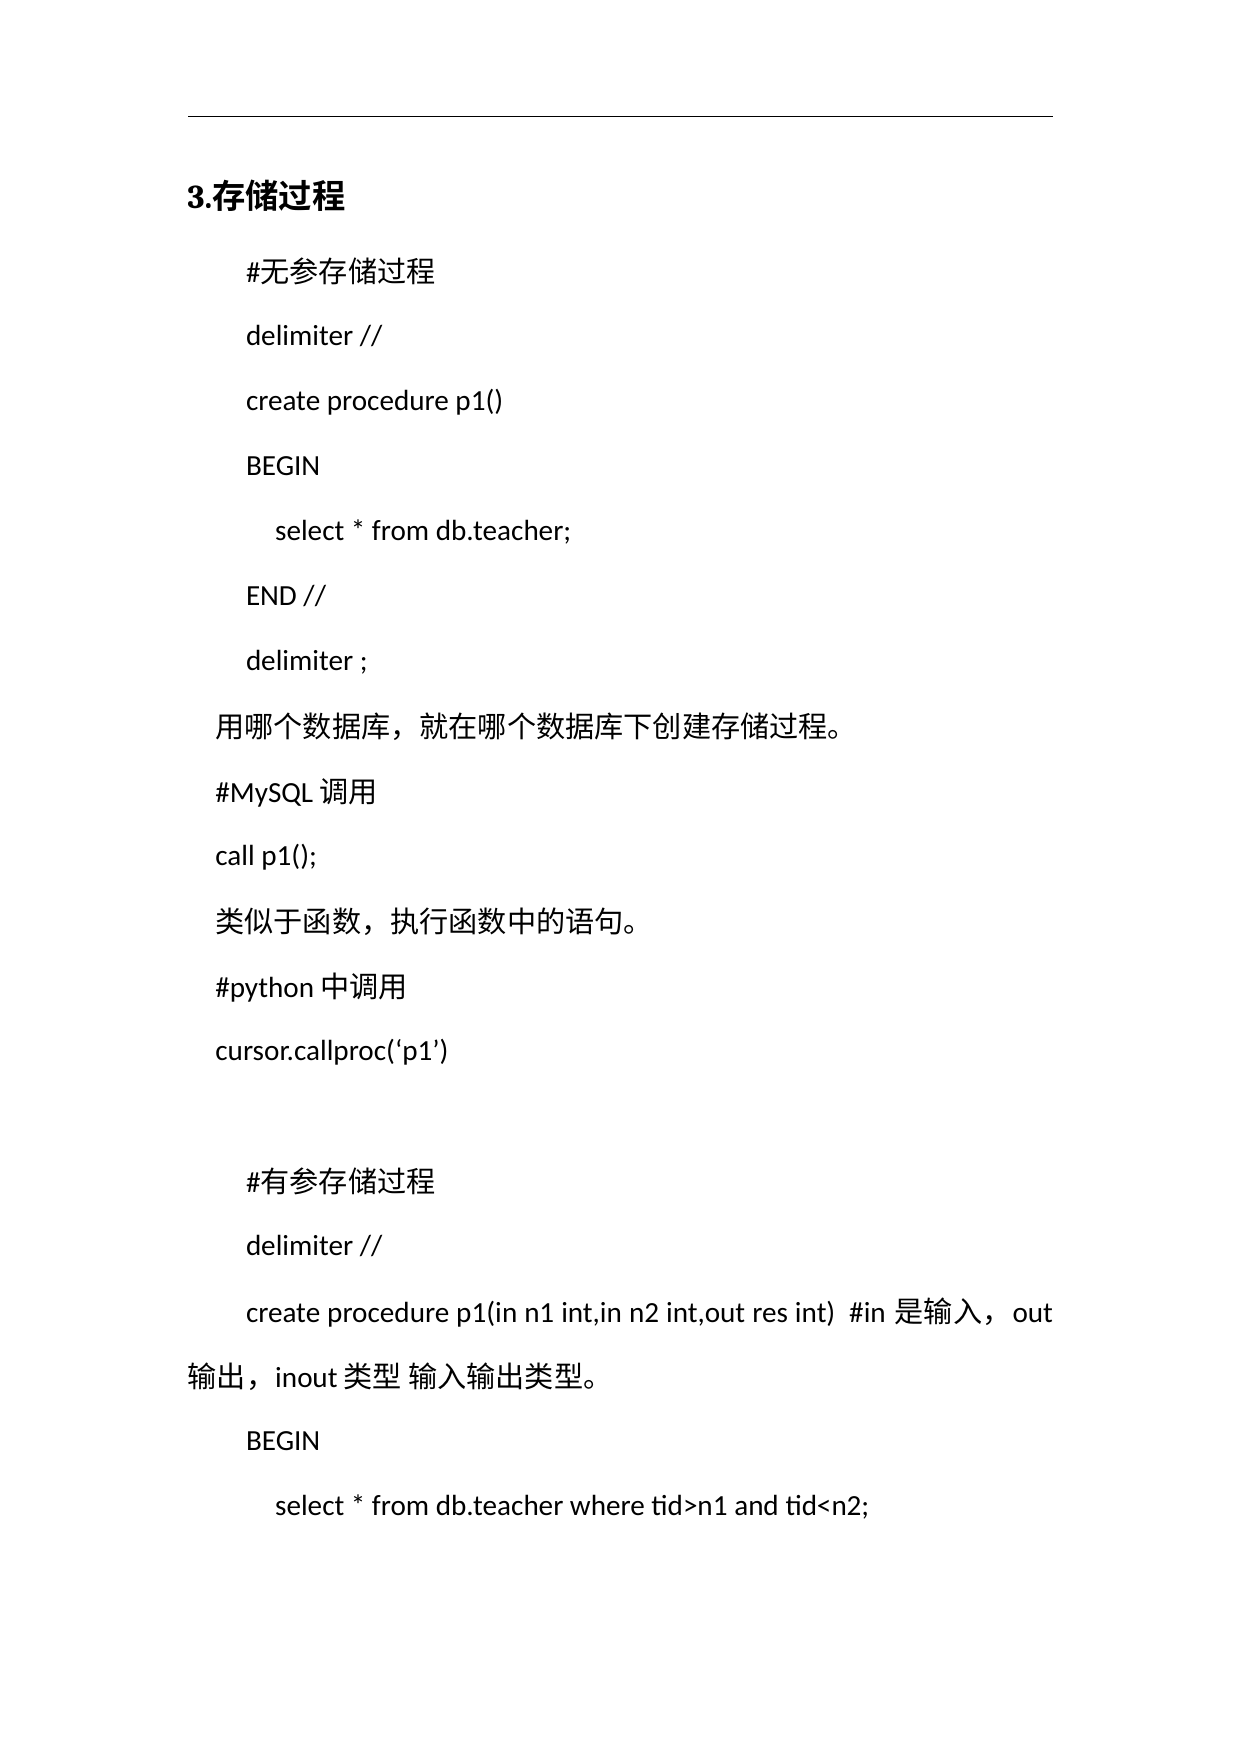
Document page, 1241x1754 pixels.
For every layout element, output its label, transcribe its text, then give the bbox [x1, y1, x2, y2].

text #有参存储过程 [187, 1147, 1053, 1212]
text #MySQL调用 [187, 757, 1053, 822]
text select * from db.teacher where tid>n1 and tid<n2; [187, 1472, 1053, 1537]
text END // [187, 562, 1053, 627]
text cursor.callproc(‘p1’) [187, 1017, 1053, 1082]
text delimiter // [187, 1212, 1053, 1277]
text delimiter // [187, 302, 1053, 367]
text BEGIN [187, 1407, 1053, 1472]
text BEGIN [187, 432, 1053, 497]
text #无参存储过程 [187, 237, 1053, 302]
text #python中调用 [187, 952, 1053, 1017]
text 类似于函数，执行函数中的语句。 [187, 887, 1053, 952]
text select * from db.teacher; [187, 497, 1053, 562]
text create procedure p1(in n1 int,in n2 int,out res int) #in 是输入，out输出，inout类型 输入输出类型。 [187, 1277, 1053, 1407]
text 用哪个数据库，就在哪个数据库下创建存储过程。 [187, 692, 1053, 757]
text create procedure p1() [187, 367, 1053, 432]
text call p1(); [187, 822, 1053, 887]
text delimiter ; [187, 627, 1053, 692]
subtitle 3.存储过程 [187, 162, 1053, 227]
